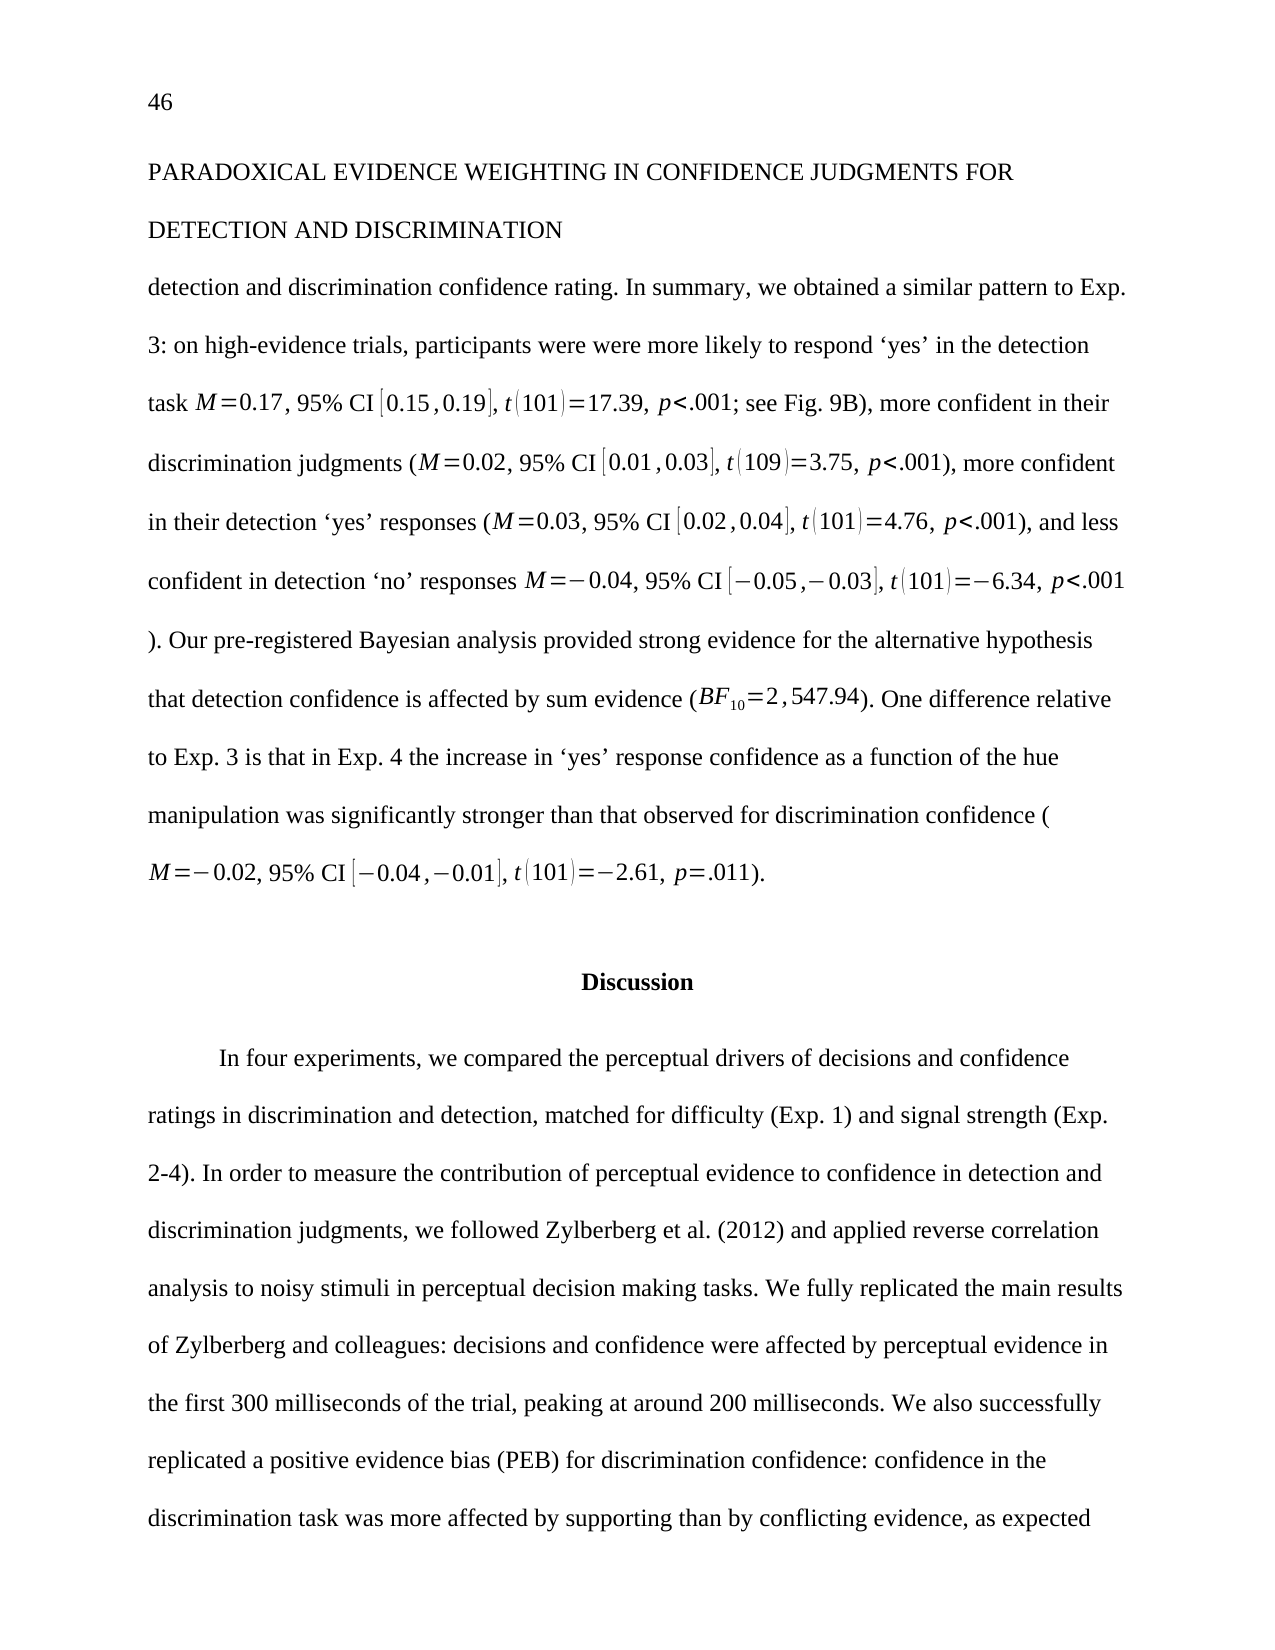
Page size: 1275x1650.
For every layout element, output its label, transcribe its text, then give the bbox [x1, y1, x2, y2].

subtitle Discussion [148, 967, 1127, 996]
